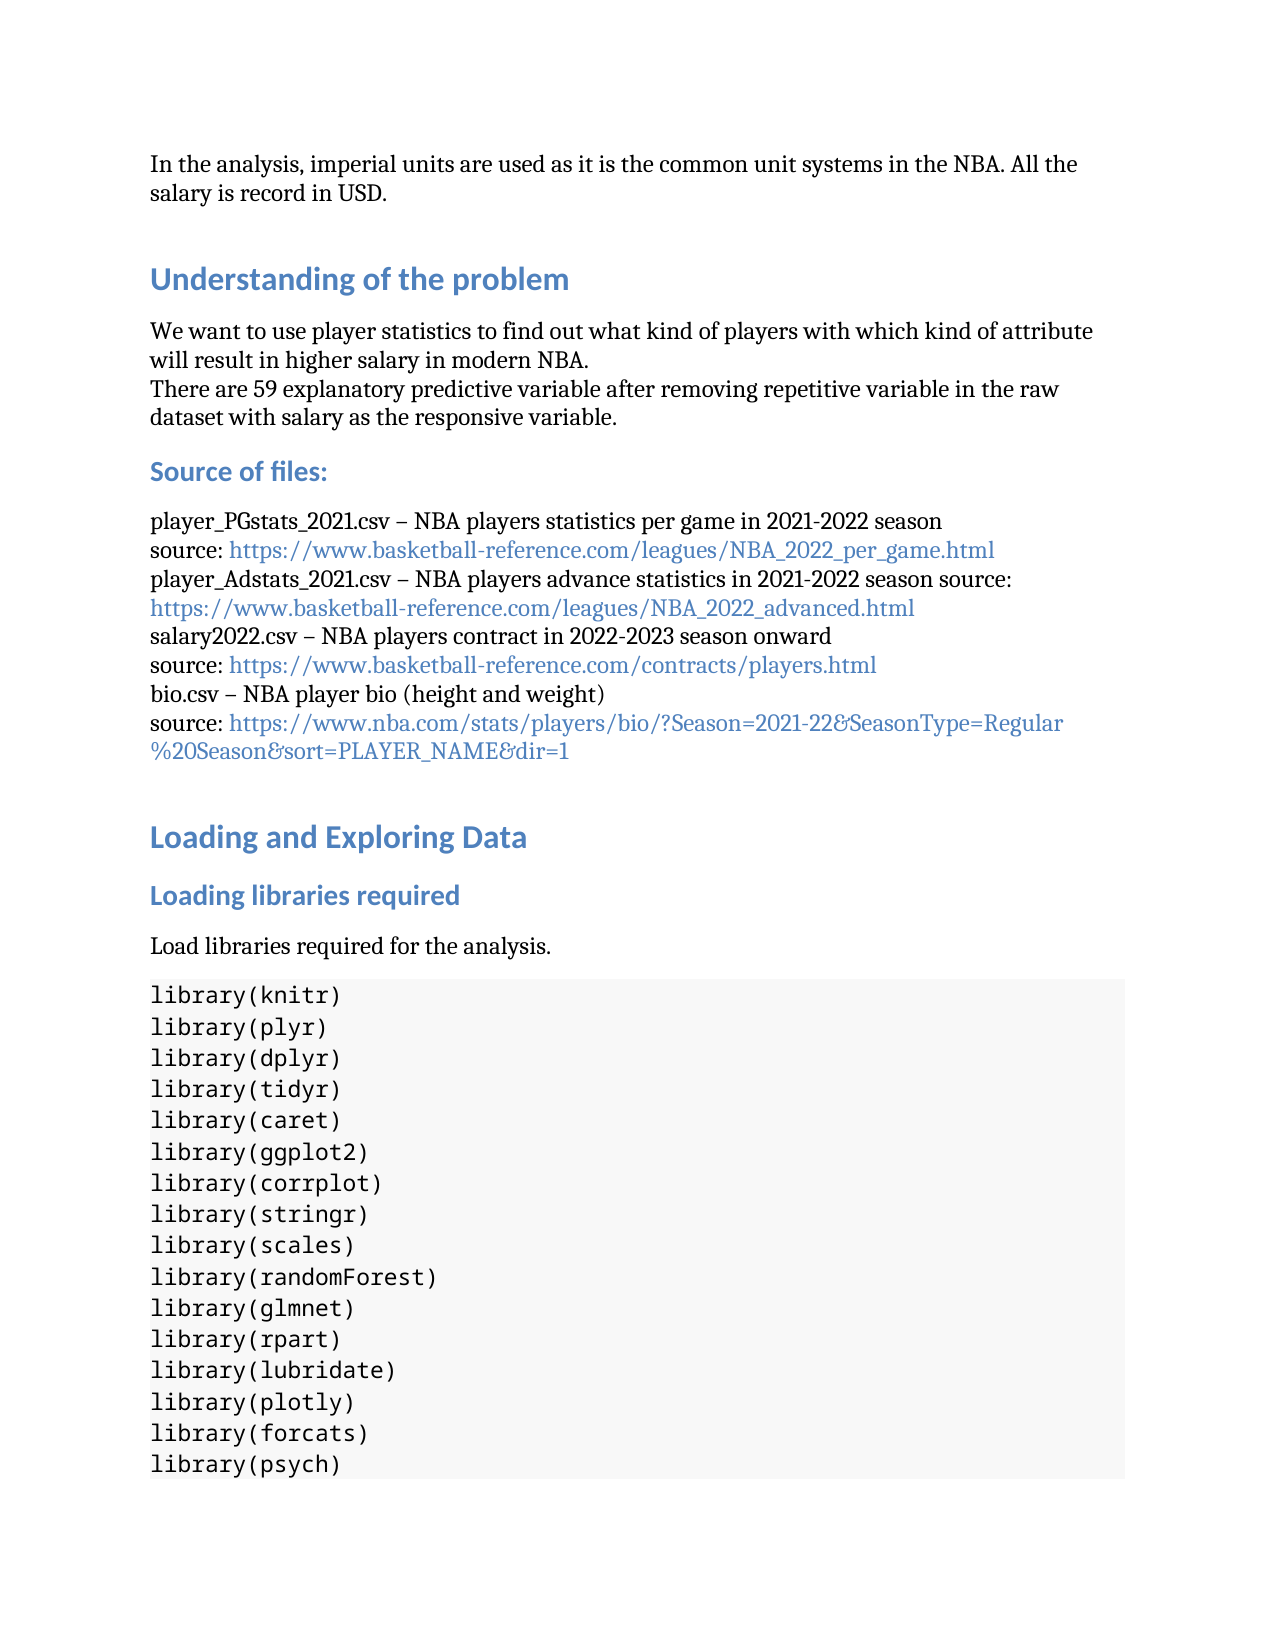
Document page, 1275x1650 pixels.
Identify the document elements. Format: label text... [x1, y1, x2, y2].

text In the analysis, imperial units are used as it is the common unit systems in the NBA. All the salary is record in USD. [150, 150, 1125, 207]
subtitle Loading libraries required [150, 877, 1125, 913]
text player_PGstats_2021.csv – NBA players statistics per game in 2021-2022 season source: https://www.basketball-reference.com/leagues/NBA_2022_per_game.html player_Adstats_2021.csv – NBA players advance statistics in 2021-2022 season source: https://www.basketball-reference.com/leagues/NBA_2022_advanced.html salary2022.csv – NBA players contract in 2022-2023 season onward source: https://www.basketball-reference.com/contracts/players.html bio.csv – NBA player bio (height and weight) source: https://www.nba.com/stats/players/bio/?Season=2021-22&SeasonType=Regular%20Season&sort=PLAYER_NAME&dir=1 [150, 507, 1125, 766]
subtitle Understanding of the problem [150, 257, 1125, 298]
text Load libraries required for the analysis. [150, 932, 1125, 961]
subtitle Source of files: [150, 453, 1125, 488]
text We want to use player statistics to find out what kind of players with which kind of attribute will result in higher salary in modern NBA. There are 59 explanatory predictive variable after removing repetitive variable in the raw dataset with salary as the responsive variable. [150, 317, 1125, 432]
subtitle Loading and Exploring Data [150, 816, 1125, 857]
